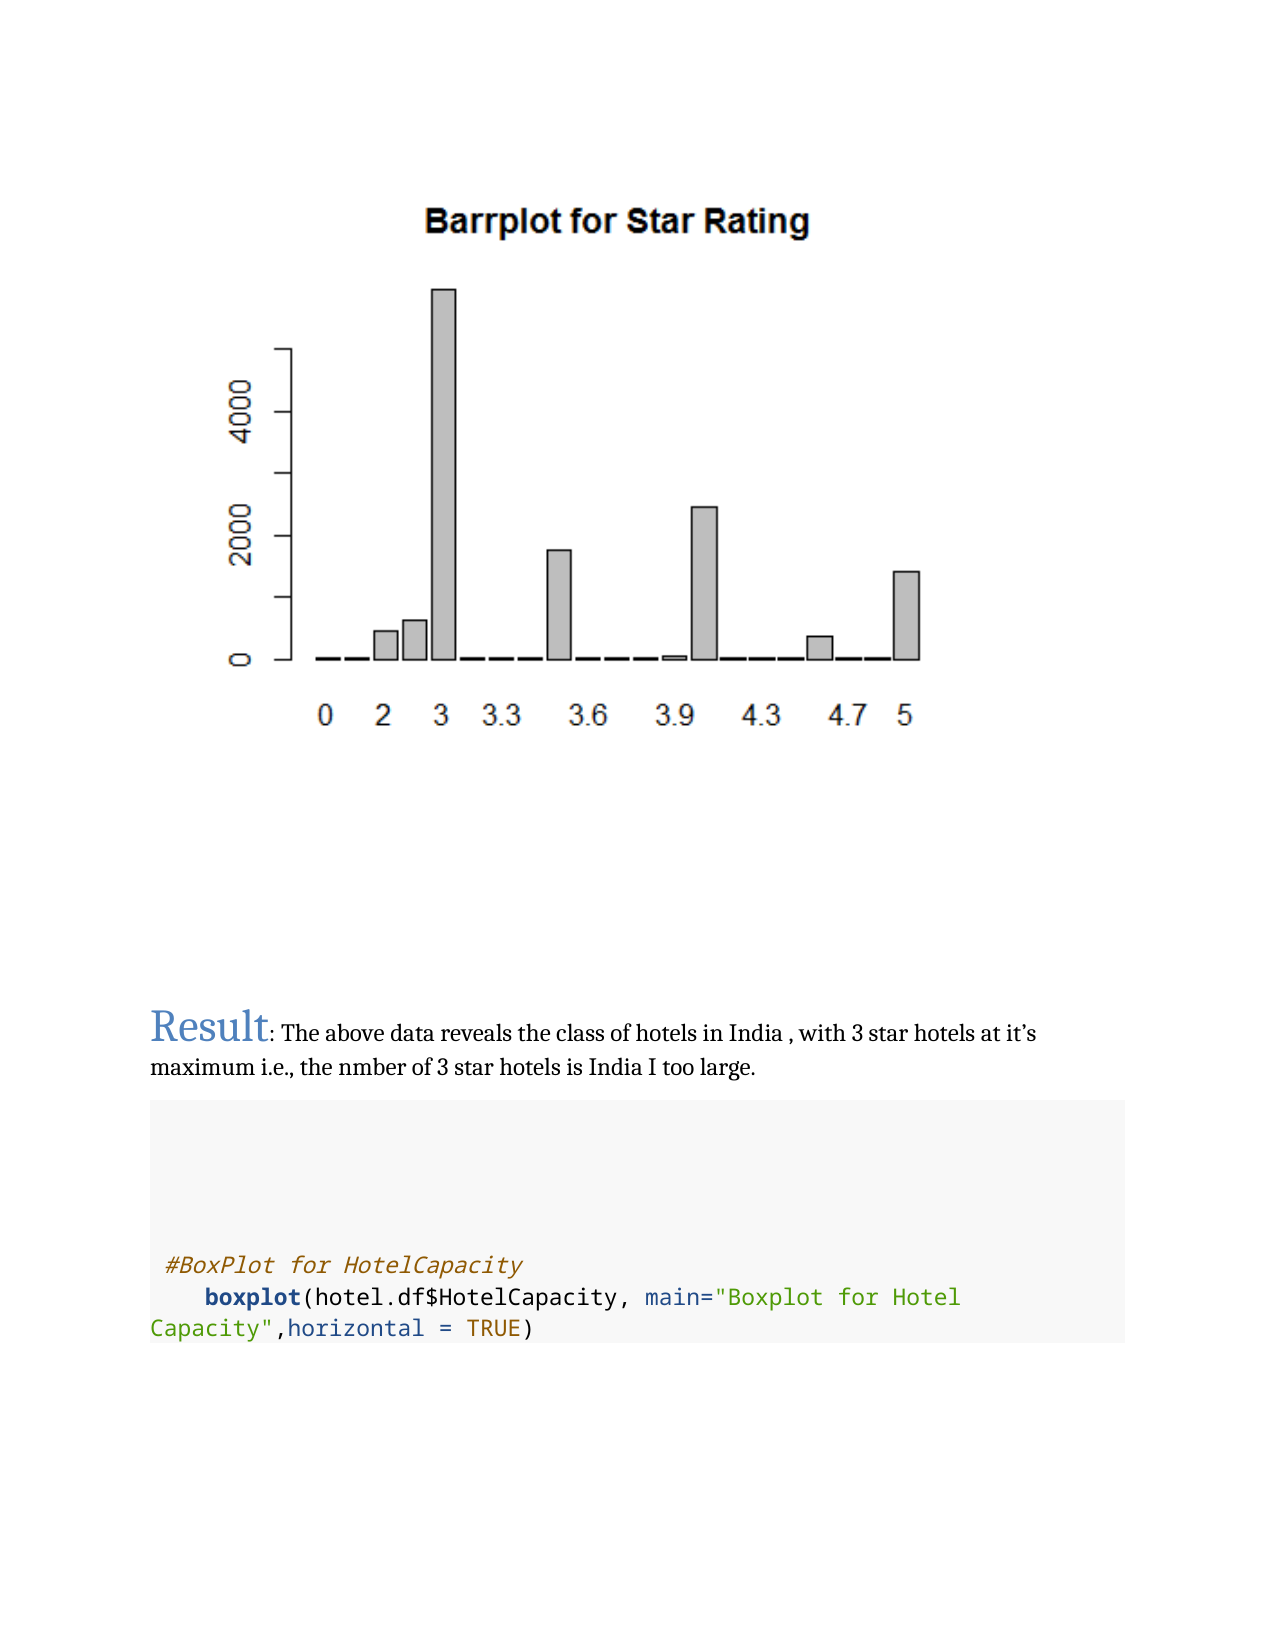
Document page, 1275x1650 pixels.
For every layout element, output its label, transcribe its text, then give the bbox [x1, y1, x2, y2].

picture [150, 150, 1015, 839]
text #BoxPlot for HotelCapacity boxplot(hotel.df$HotelCapacity, main="Boxplot for Hotel Capacity",horizontal = TRUE) [521, 1249, 1125, 1343]
text Result: The above data reveals the class of hotels in India , with 3 star hotels at it’s maximum i.e., the nmber of 3 star hotels is India I too large. [150, 1000, 1125, 1082]
